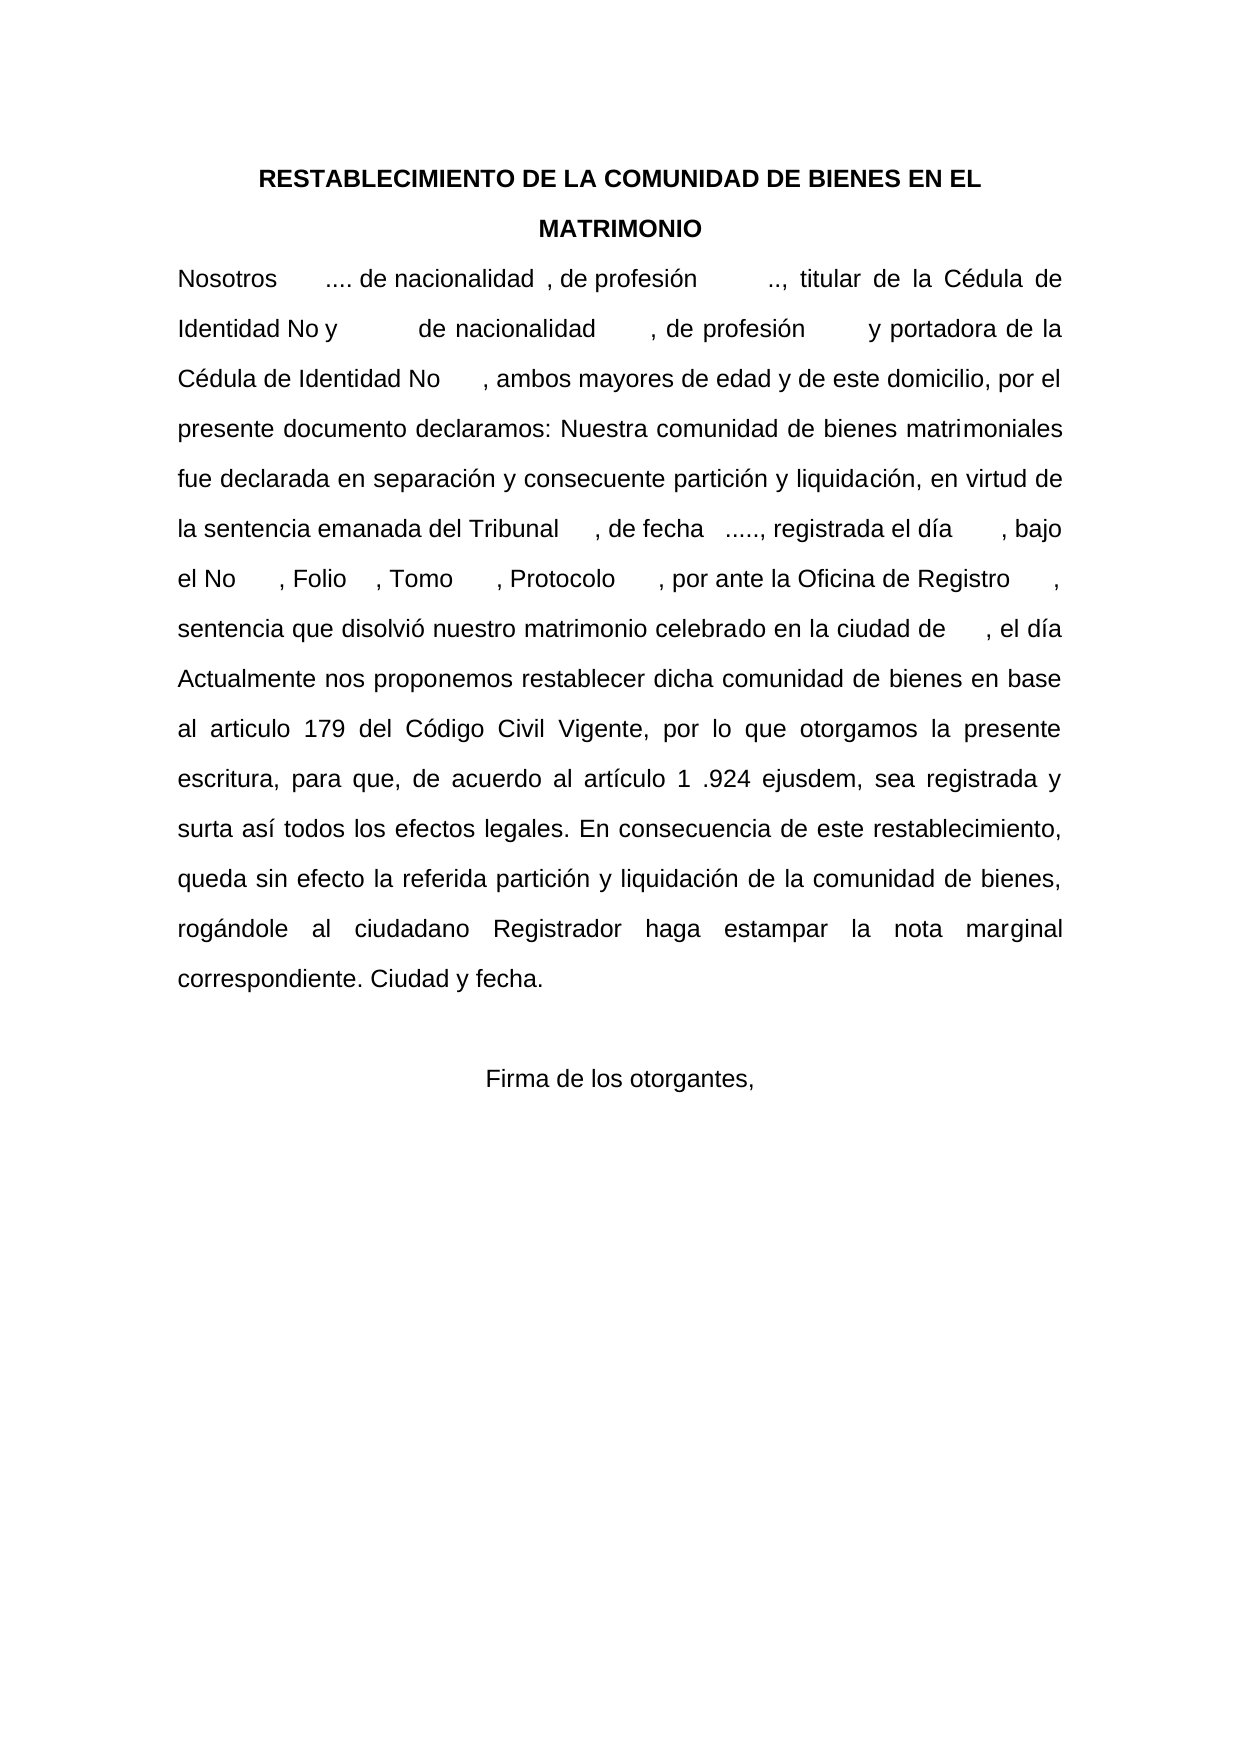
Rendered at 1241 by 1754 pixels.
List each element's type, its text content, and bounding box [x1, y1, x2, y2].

text Nosotros .... de nacionalidad , de profesión .., titular de la Cédula de Identidad No y de nacionalidad , de profesión y portadora de la Cédula de Identidad No , ambos mayores de edad y de este domicilio, por el presente documento declaramos: Nuestra comunidad de bienes matrimoniales fue declarada en separación y consecuente partición y liquidación, en virtud de la sentencia emanada del Tribunal , de fecha ....., registrada el día , bajo el No , Folio , Tomo , Protocolo , por ante la Oficina de Registro , sentencia que disolvió nuestro matrimonio celebrado en la ciudad de , el día Actualmente nos proponemos restablecer dicha comunidad de bienes en base al articulo 179 del Código Civil Vigente, por lo que otorgamos la presente escritura, para que, de acuerdo al artículo 1 .924 ejusdem, sea registrada y surta así todos los efectos legales. En consecuencia de este restablecimiento, queda sin efecto la referida partición y liquidación de la comunidad de bienes, rogándole al ciudadano Registrador haga estampar la nota marginal correspondiente. Ciudad y fecha. [177, 248, 1063, 998]
text RESTABLECIMIENTO DE LA COMUNIDAD DE BIENES EN EL MATRIMONIO [177, 148, 1063, 248]
text Firma de los otorgantes, [177, 1048, 1063, 1098]
